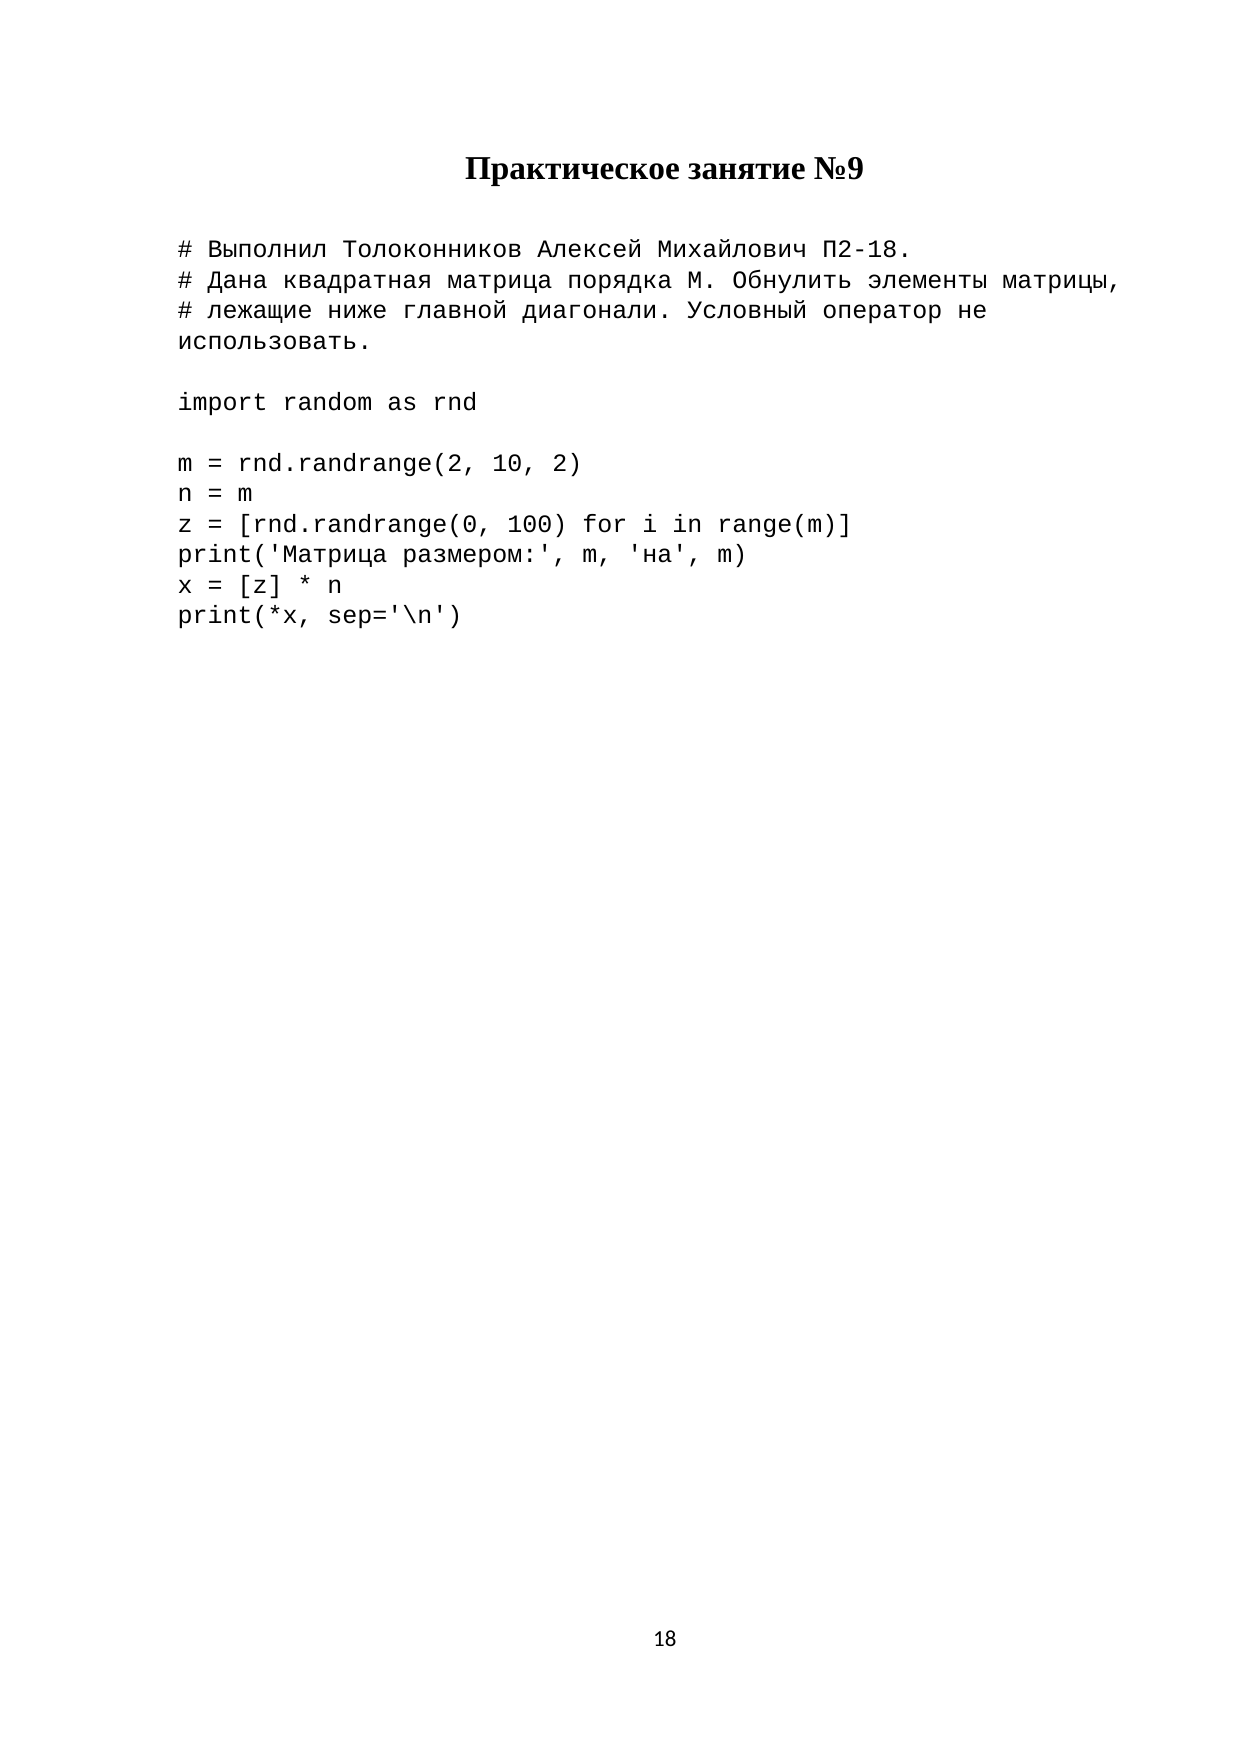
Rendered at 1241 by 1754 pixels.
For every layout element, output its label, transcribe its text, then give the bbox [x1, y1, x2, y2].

text m = rnd.randrange(2, 10, 2) [177, 451, 1152, 479]
text n = m [177, 481, 1152, 509]
text print(*x, sep='\n') [177, 603, 1152, 631]
text # лежащие ниже главной диагонали. Условный оператор не использовать. [177, 298, 1152, 357]
text z = [rnd.randrange(0, 100) for i in range(m)] [177, 512, 1152, 540]
text # Выполнил Толоконников Алексей Михайлович П2-18. [177, 237, 1152, 265]
text x = [z] * n [177, 573, 1152, 601]
subtitle Практическое занятие №9 [177, 149, 1152, 187]
text import random as rnd [177, 389, 1152, 418]
text # Дана квадратная матрица порядка M. Обнулить элементы матрицы, [177, 267, 1152, 296]
text print('Матрица размером:', m, 'на', m) [177, 542, 1152, 570]
